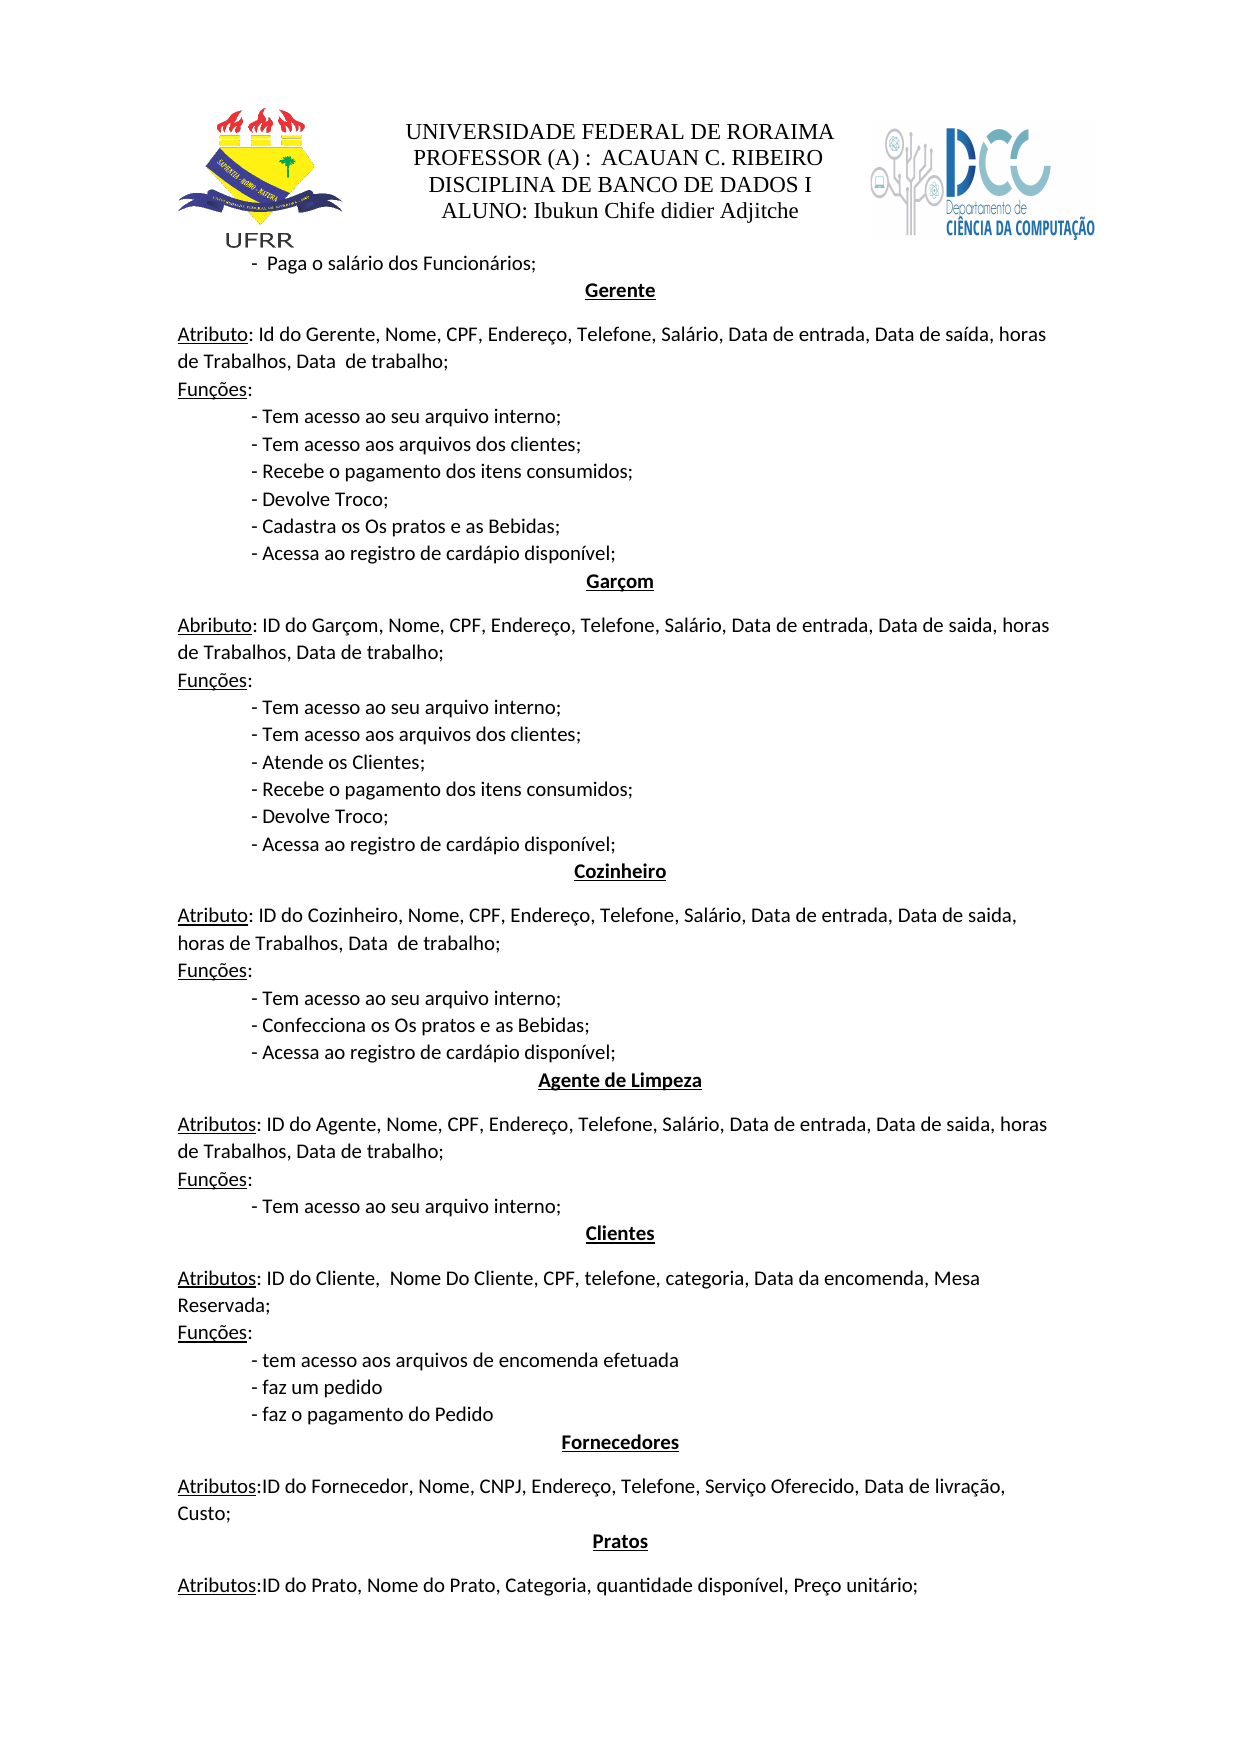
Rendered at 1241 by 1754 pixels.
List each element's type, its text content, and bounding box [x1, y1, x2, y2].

text Atributos:ID do Fornecedor, Nome, CNPJ, Endereço, Telefone, Serviço Oferecido, Data de livração, Custo; [177, 1473, 1063, 1526]
text Abributo: ID do Garçom, Nome, CPF, Endereço, Telefone, Salário, Data de entrada, Data de saida, horas de Trabalhos, Data de trabalho; [177, 612, 1063, 665]
text - Confecciona os Os pratos e as Bebidas; [251, 1012, 1063, 1038]
text Atributo: Id do Gerente, Nome, CPF, Endereço, Telefone, Salário, Data de entrada, Data de saída, horas de Trabalhos, Data de trabalho; [177, 321, 1063, 374]
picture [870, 119, 1095, 241]
text - Tem acesso aos arquivos dos clientes; [251, 722, 1063, 747]
picture [170, 101, 350, 254]
text Funções: [177, 957, 1063, 983]
text - Recebe o pagamento dos itens consumidos; [251, 776, 1063, 802]
text - Tem acesso ao seu arquivo interno; [251, 985, 1063, 1010]
text Clientes [177, 1221, 1063, 1246]
text Cozinheiro [177, 858, 1063, 884]
text Funções: [177, 376, 1063, 402]
text - Tem acesso ao seu arquivo interno; [251, 1193, 1063, 1219]
text - Atende os Clientes; [251, 749, 1063, 774]
text - faz um pedido [251, 1374, 1063, 1400]
text - Paga o salário dos Funcionários; [251, 250, 1063, 275]
text - Recebe o pagamento dos itens consumidos; [251, 458, 1063, 484]
text Atributo: ID do Cozinheiro, Nome, CPF, Endereço, Telefone, Salário, Data de entrada, Data de saida, horas de Trabalhos, Data de trabalho; [177, 903, 1063, 955]
text - tem acesso aos arquivos de encomenda efetuada [251, 1347, 1063, 1372]
text Atributos: ID do Cliente, Nome Do Cliente, CPF, telefone, categoria, Data da encomenda, Mesa Reservada; [177, 1265, 1063, 1317]
text - Tem acesso aos arquivos dos clientes; [251, 431, 1063, 456]
text - faz o pagamento do Pedido [251, 1402, 1063, 1427]
text Fornecedores [177, 1429, 1063, 1454]
text Atributos: ID do Agente, Nome, CPF, Endereço, Telefone, Salário, Data de entrada, Data de saida, horas de Trabalhos, Data de trabalho; [177, 1111, 1063, 1164]
text Funções: [177, 1166, 1063, 1191]
text - Cadastra os Os pratos e as Bebidas; [251, 513, 1063, 538]
text Atributos:ID do Prato, Nome do Prato, Categoria, quantidade disponível, Preço unitário; [177, 1572, 1063, 1597]
text - Acessa ao registro de cardápio disponível; [251, 831, 1063, 857]
text Agente de Limpeza [177, 1067, 1063, 1092]
text Funções: [177, 667, 1063, 692]
text Garçom [177, 568, 1063, 593]
text Pratos [177, 1528, 1063, 1553]
text - Acessa ao registro de cardápio disponível; [251, 541, 1063, 566]
text - Acessa ao registro de cardápio disponível; [251, 1039, 1063, 1065]
text - Devolve Troco; [251, 804, 1063, 829]
text Funções: [177, 1319, 1063, 1345]
text - Tem acesso ao seu arquivo interno; [251, 694, 1063, 719]
text - Tem acesso ao seu arquivo interno; [251, 403, 1063, 429]
text - Devolve Troco; [251, 486, 1063, 511]
text Gerente [177, 277, 1063, 303]
